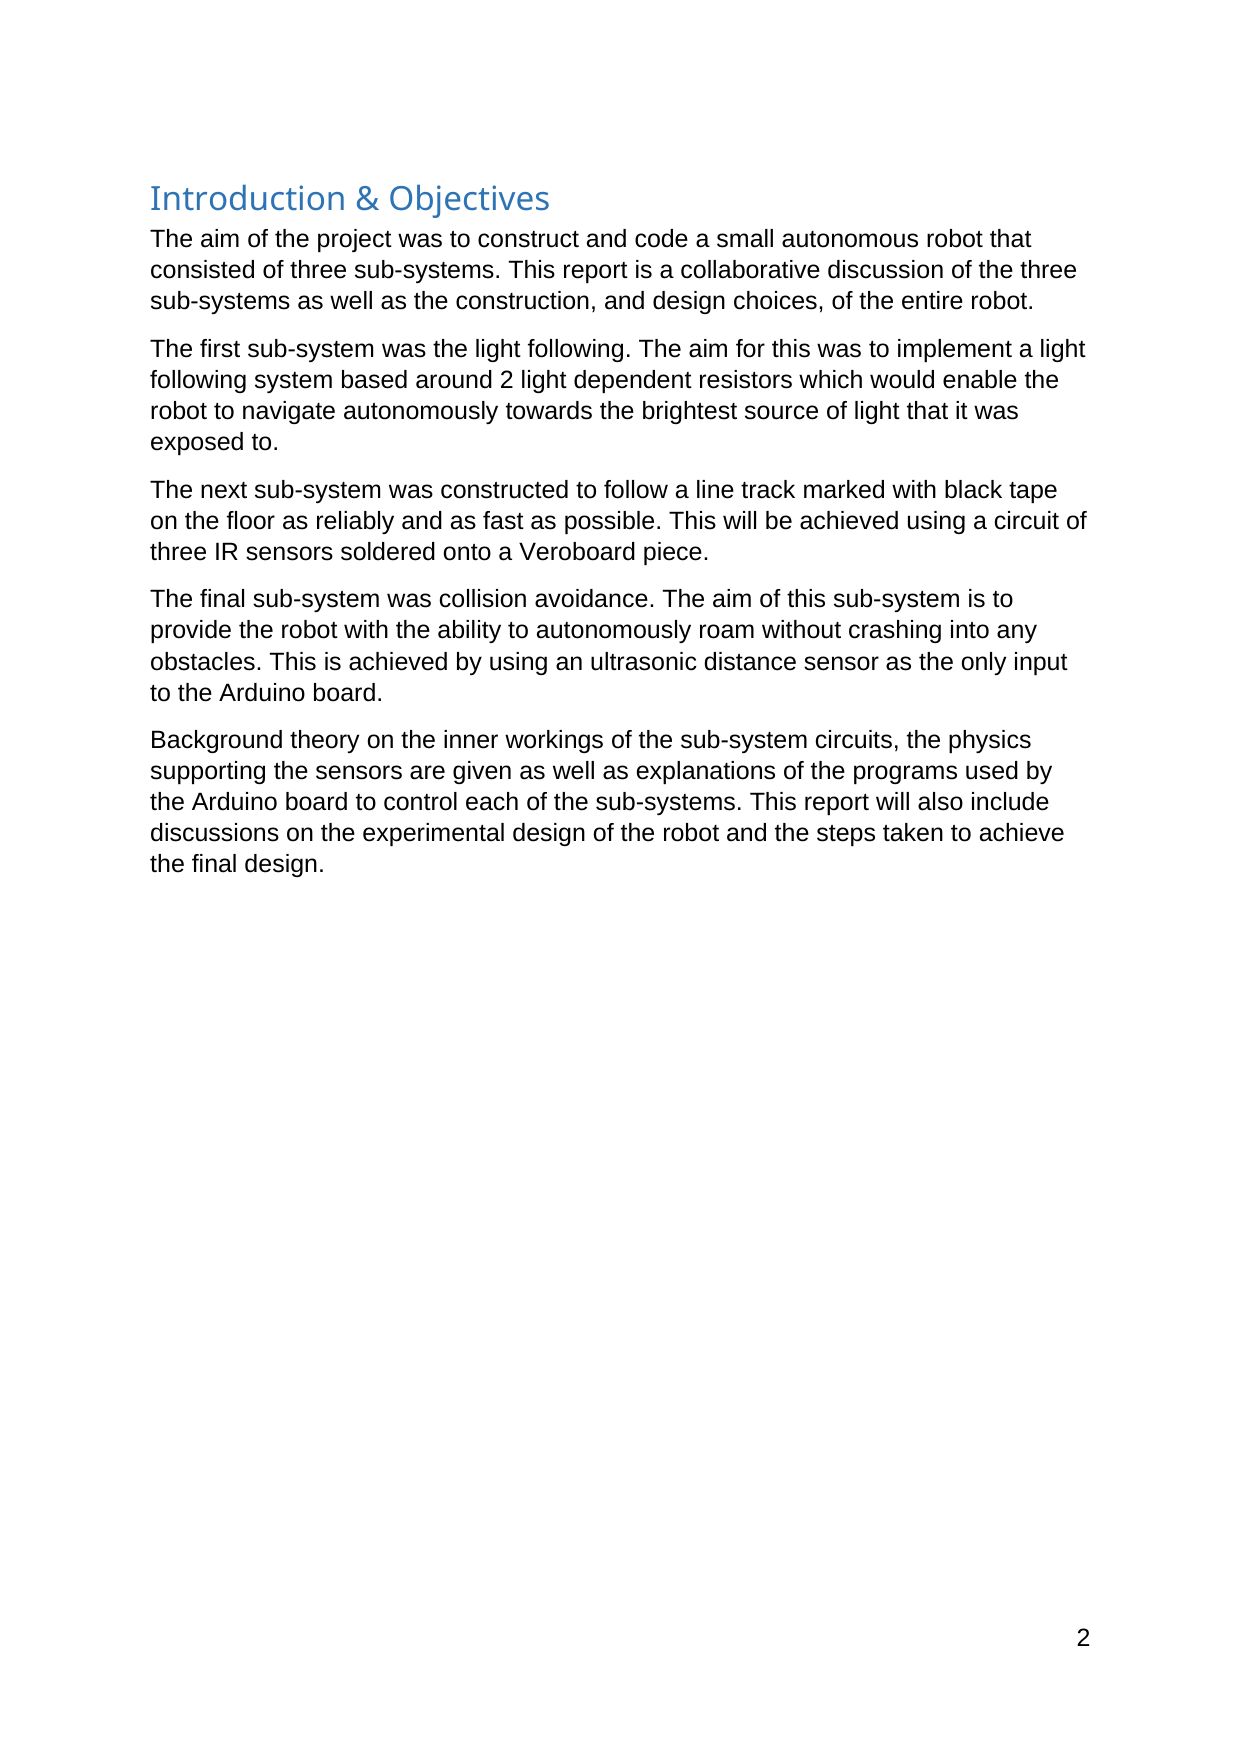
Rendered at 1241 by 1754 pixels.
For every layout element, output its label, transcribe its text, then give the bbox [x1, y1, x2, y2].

text The aim of the project was to construct and code a small autonomous robot that consisted of three sub-systems. This report is a collaborative discussion of the three sub-systems as well as the construction, and design choices, of the entire robot. [150, 224, 1090, 315]
text The first sub-system was the light following. The aim for this was to implement a light following system based around 2 light dependent resistors which would enable the robot to navigate autonomously towards the brightest source of light that it was exposed to. [150, 334, 1090, 456]
text The final sub-system was collision avoidance. The aim of this sub-system is to provide the robot with the ability to autonomously roam without crashing into any obstacles. This is achieved by using an ultrasonic distance sensor as the only input to the Arduino board. [150, 584, 1090, 706]
text The next sub-system was constructed to follow a line track marked with black tape on the floor as reliably and as fast as possible. This will be achieved using a circuit of three IR sensors soldered onto a Veroboard piece. [150, 474, 1090, 565]
text Background theory on the inner workings of the sub-system circuits, the physics supporting the sensors are given as well as explanations of the programs used by the Arduino board to control each of the sub-systems. This report will also include discussions on the experimental design of the robot and the steps taken to achieve the final design. [150, 725, 1090, 878]
subtitle Introduction & Objectives [150, 175, 1090, 220]
